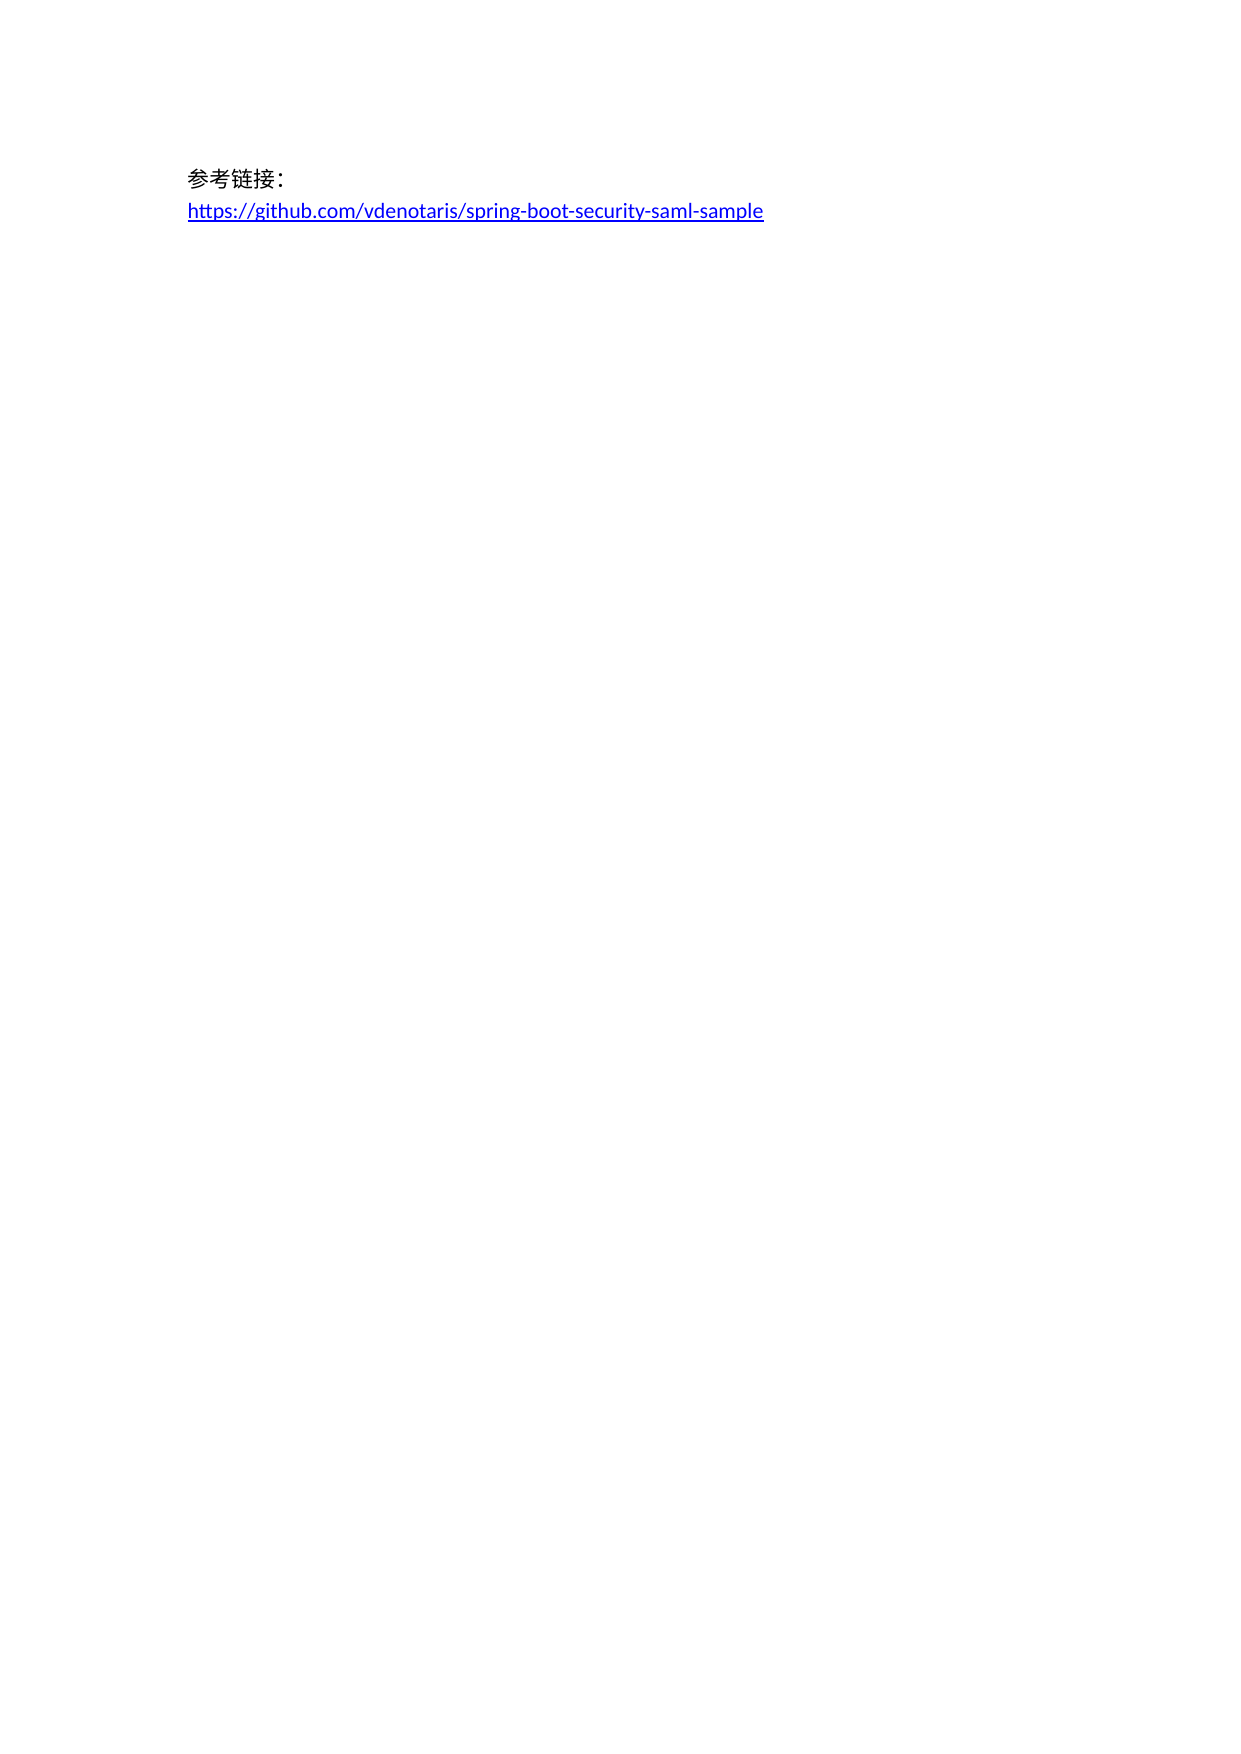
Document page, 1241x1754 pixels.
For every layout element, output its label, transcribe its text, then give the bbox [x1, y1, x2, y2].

text https://github.com/vdenotaris/spring-boot-security-saml-sample [187, 194, 1053, 227]
text 参考链接： [187, 162, 1053, 194]
